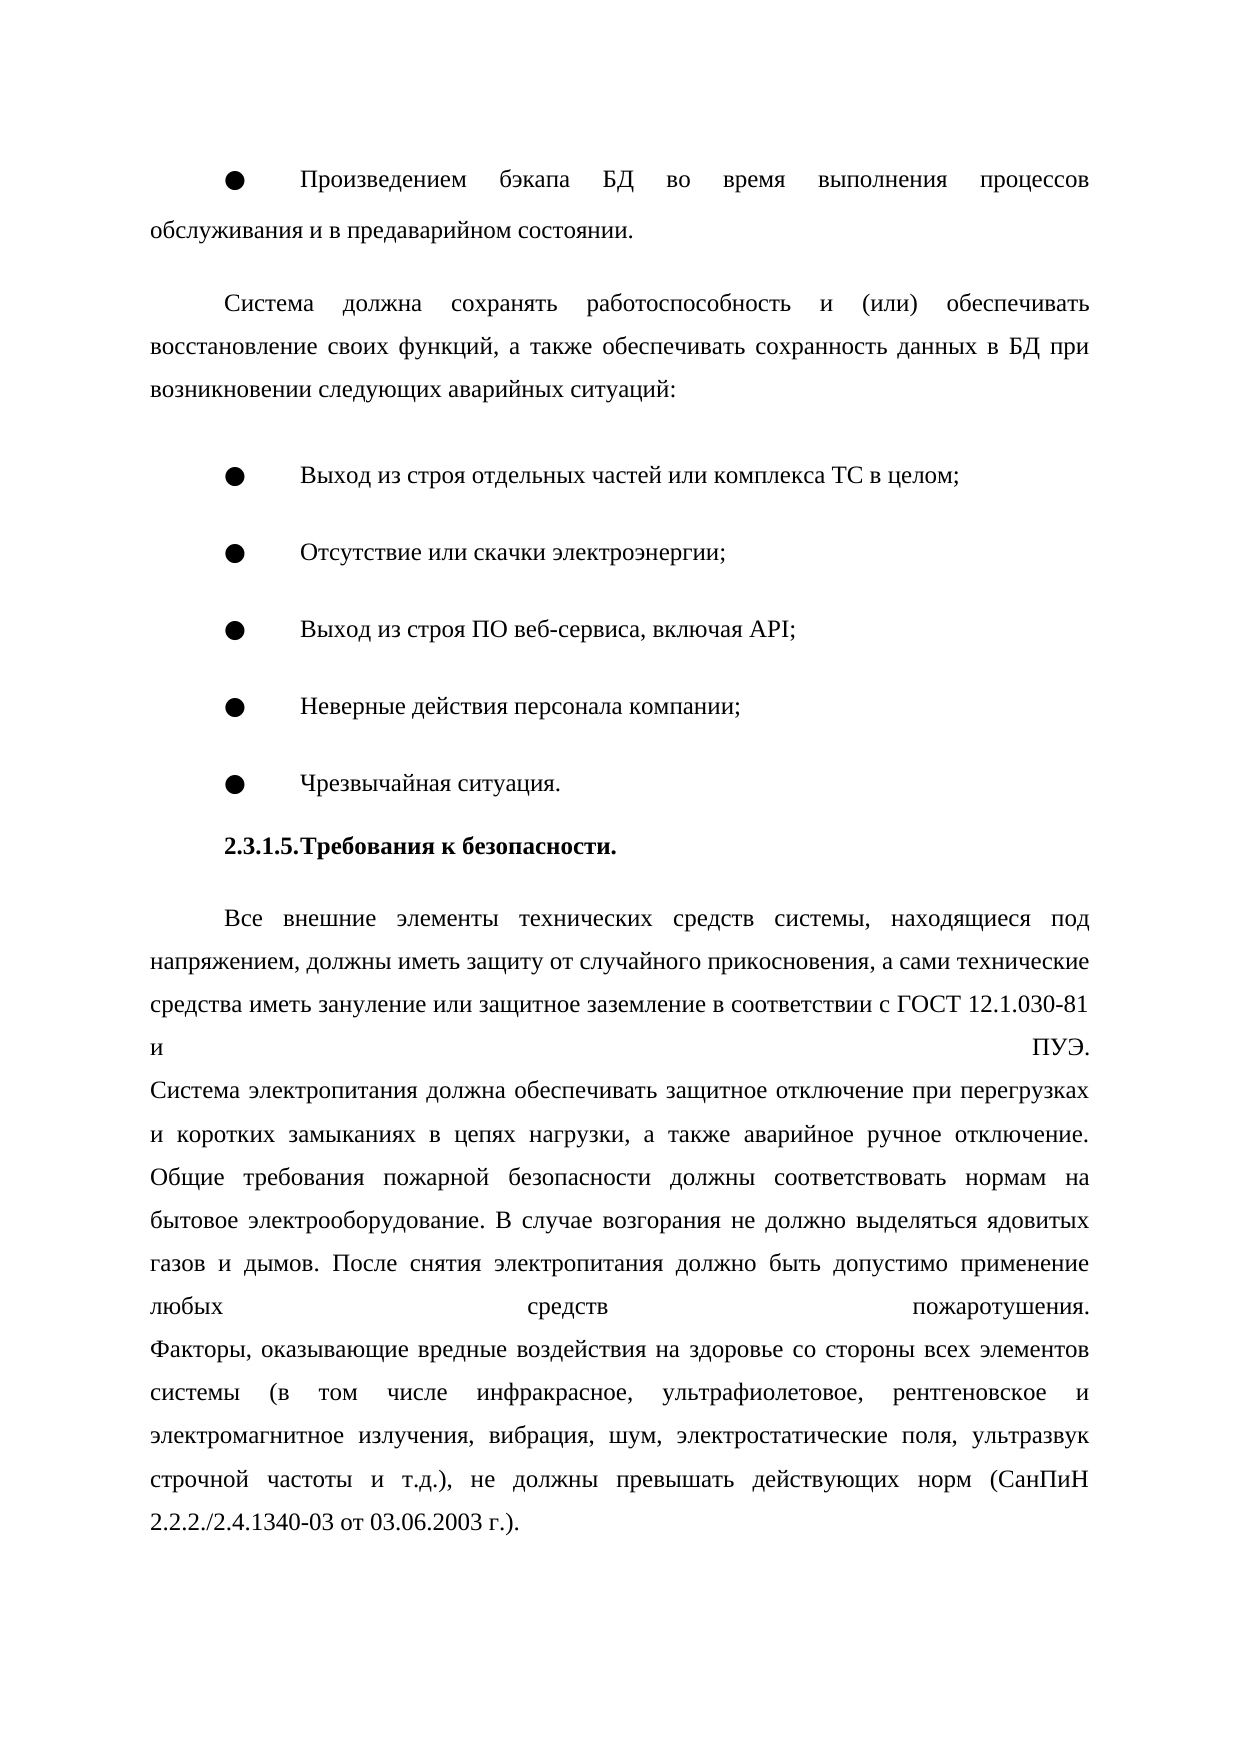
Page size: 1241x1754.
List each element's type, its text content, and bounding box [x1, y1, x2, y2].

list Произведением бэкапа БД во время выполнения процессов обслуживания и в предаварийном состоянии. [150, 150, 1090, 244]
list Выход из строя ПО веб-сервиса, включая API; [150, 600, 1090, 651]
list Чрезвычайная ситуация. [150, 754, 1090, 805]
list Требования к безопасности. [150, 831, 1090, 859]
text Все внешние элементы технических средств системы, находящиеся под напряжением, должны иметь защиту от случайного прикосновения, а сами технические средства иметь зануление или защитное заземление в соответствии с ГОСТ 12.1.030-81 и ПУЭ. Система электропитания должна обеспечивать защитное отключение при перегрузках и коротких замыканиях в цепях нагрузки, а также аварийное ручное отключение. Общие требования пожарной безопасности должны соответствовать нормам на бытовое электрооборудование. В случае возгорания не должно выделяться ядовитых газов и дымов. После снятия электропитания должно быть допустимо применение любых средств пожаротушения. Факторы, оказывающие вредные воздействия на здоровье со стороны всех элементов системы (в том числе инфракрасное, ультрафиолетовое, рентгеновское и электромагнитное излучения, вибрация, шум, электростатические поля, ультразвук строчной частоты и т.д.), не должны превышать действующих норм (СанПиН 2.2.2./2.4.1340-03 от 03.06.2003 г.). [150, 903, 1090, 1536]
text Система должна сохранять работоспособность и (или) обеспечивать восстановление своих функций, а также обеспечивать сохранность данных в БД при возникновении следующих аварийных ситуаций: [150, 288, 1090, 403]
list Выход из строя отдельных частей или комплекса ТС в целом; [150, 446, 1090, 498]
list Неверные действия персонала компании; [150, 677, 1090, 728]
list Отсутствие или скачки электроэнергии; [150, 523, 1090, 574]
